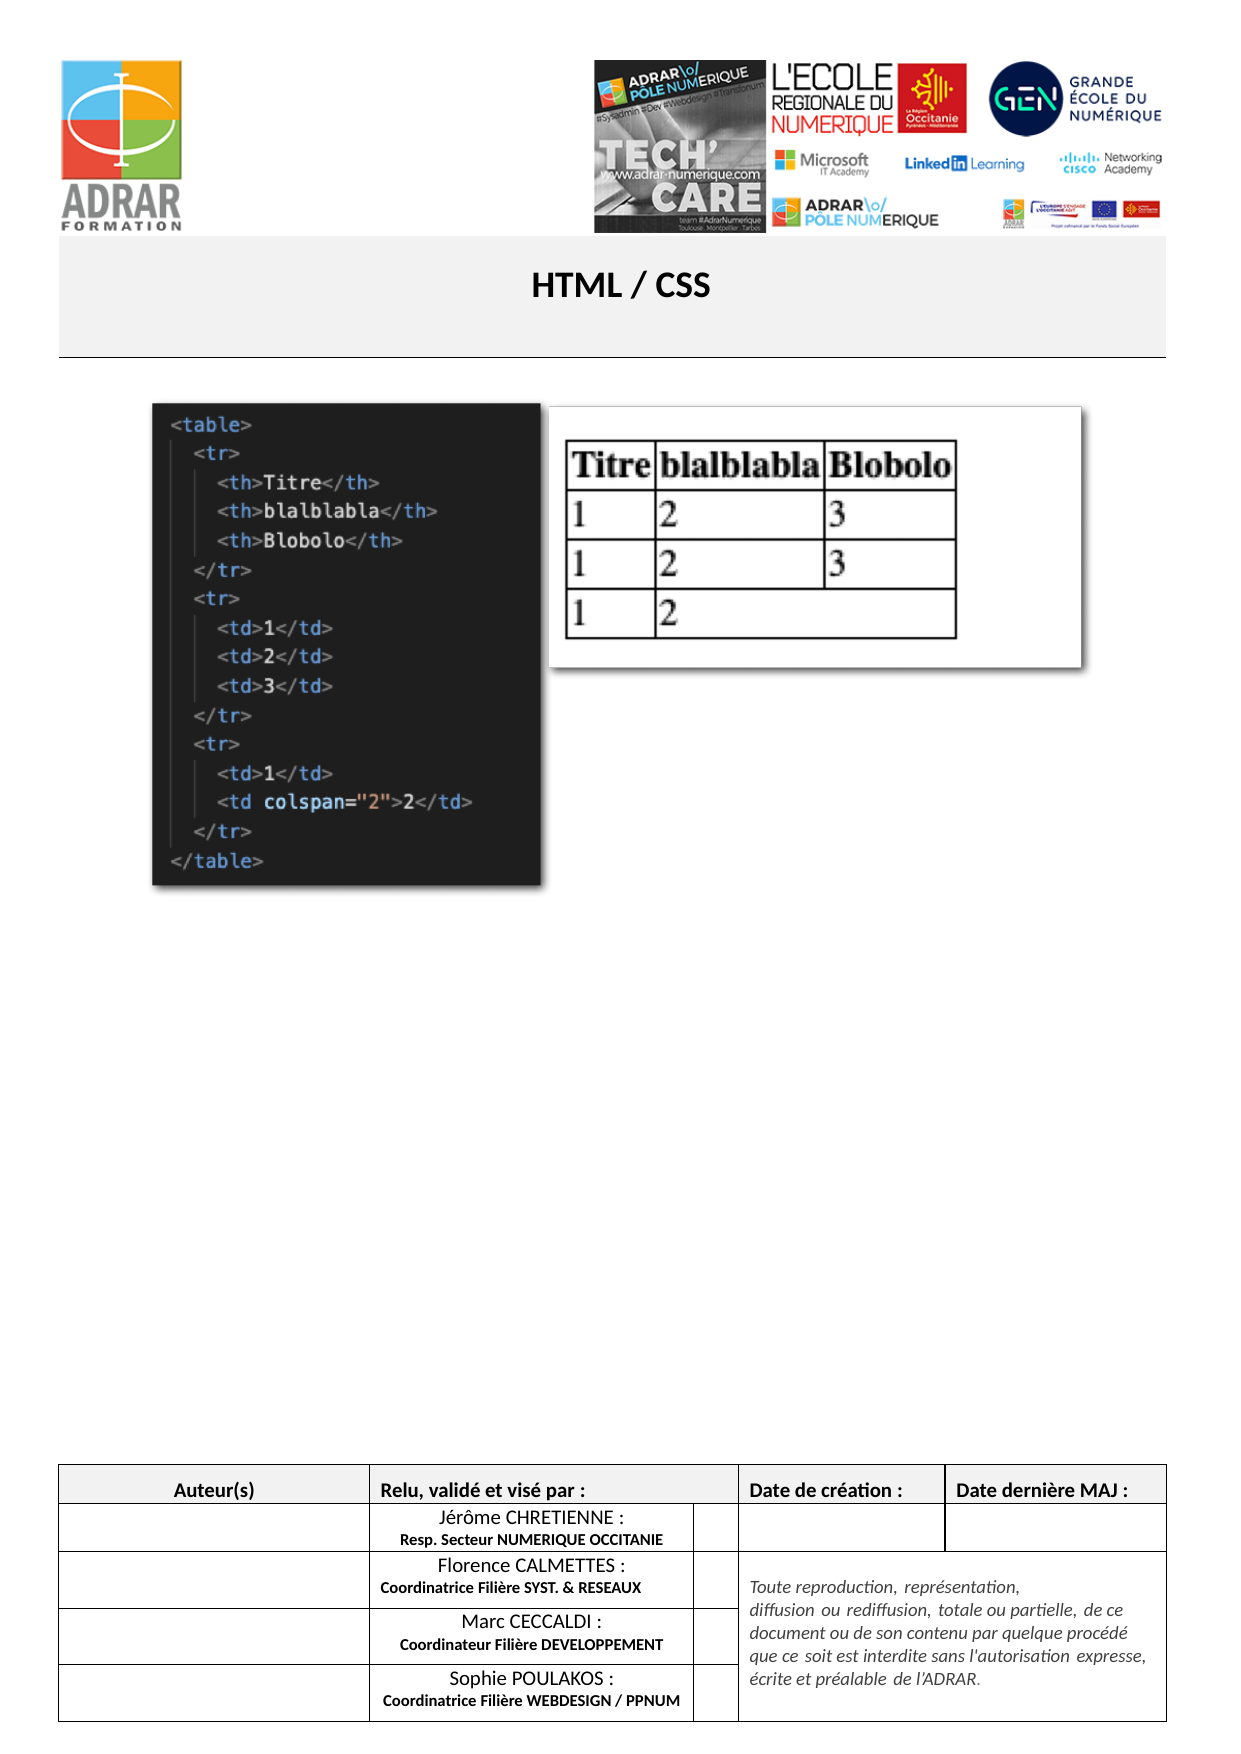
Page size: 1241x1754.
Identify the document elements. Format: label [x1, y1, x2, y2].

picture [61, 58, 183, 233]
picture [147, 398, 1093, 897]
picture [594, 60, 1166, 233]
